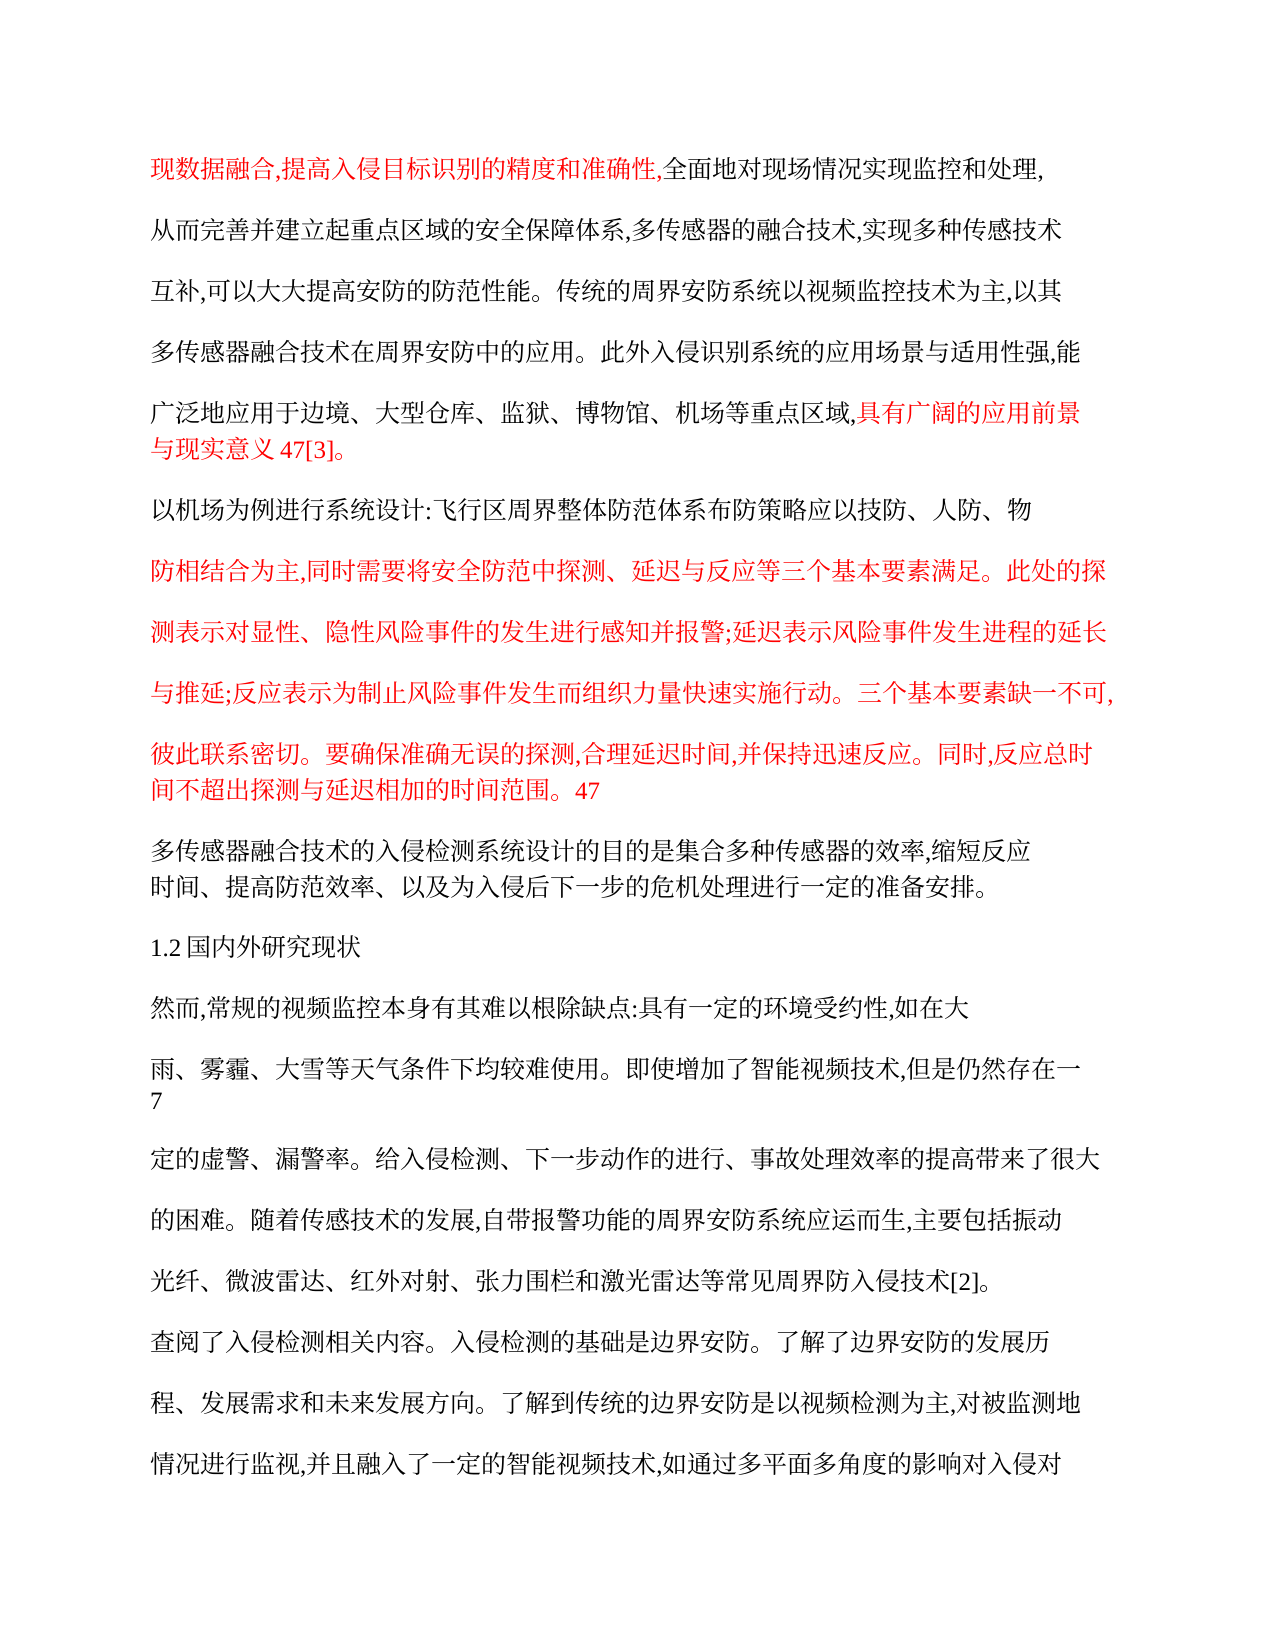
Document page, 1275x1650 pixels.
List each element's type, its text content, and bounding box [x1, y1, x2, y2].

text 雨、雾霾、大雪等天气条件下均较难使用。即使增加了智能视频技术,但是仍然存在一 7 [150, 1050, 1125, 1115]
text 防相结合为主,同时需要将安全防范中探测、延迟与反应等三个基本要素满足。此处的探 [150, 552, 1125, 587]
text 以机场为例进行系统设计:飞行区周界整体防范体系布防策略应以技防、人防、物 [150, 491, 1125, 527]
text 光纤、微波雷达、红外对射、张力围栏和激光雷达等常见周界防入侵技术[2]。 [150, 1262, 1125, 1297]
text 1.2国内外研究现状 [150, 928, 1125, 964]
text 与推延;反应表示为制止风险事件发生而组织力量快速实施行动。三个基本要素缺一不可, [150, 673, 1125, 709]
text 测表示对显性、隐性风险事件的发生进行感知并报警;延迟表示风险事件发生进程的延长 [150, 612, 1125, 648]
text 情况进行监视,并且融入了一定的智能视频技术,如通过多平面多角度的影响对入侵对 [150, 1444, 1125, 1480]
text 查阅了入侵检测相关内容。入侵检测的基础是边界安防。了解了边界安防的发展历 [150, 1322, 1125, 1358]
text 然而,常规的视频监控本身有其难以根除缺点:具有一定的环境受约性,如在大 [150, 989, 1125, 1025]
text 广泛地应用于边境、大型仓库、监狱、博物馆、机场等重点区域,具有广阔的应用前景 与现实意义47[3]。 [150, 394, 1125, 466]
text 定的虚警、漏警率。给入侵检测、下一步动作的进行、事故处理效率的提高带来了很大 [150, 1140, 1125, 1176]
text 的困难。随着传感技术的发展,自带报警功能的周界安防系统应运而生,主要包括振动 [150, 1201, 1125, 1237]
text 多传感器融合技术的入侵检测系统设计的目的是集合多种传感器的效率,缩短反应 时间、提高防范效率、以及为入侵后下一步的危机处理进行一定的准备安排。 [150, 831, 1125, 903]
text 现数据融合,提高入侵目标识别的精度和准确性,全面地对现场情况实现监控和处理, [150, 150, 1125, 186]
text 彼此联系密切。要确保准确无误的探测,合理延迟时间,并保持迅速反应。同时,反应总时 间不超出探测与延迟相加的时间范围。47 [150, 734, 1125, 806]
text 互补,可以大大提高安防的防范性能。传统的周界安防系统以视频监控技术为主,以其 [150, 272, 1125, 308]
text 从而完善并建立起重点区域的安全保障体系,多传感器的融合技术,实现多种传感技术 [150, 211, 1125, 247]
text 程、发展需求和未来发展方向。了解到传统的边界安防是以视频检测为主,对被监测地 [150, 1383, 1125, 1419]
text 多传感器融合技术在周界安防中的应用。此外入侵识别系统的应用场景与适用性强,能 [150, 333, 1125, 369]
